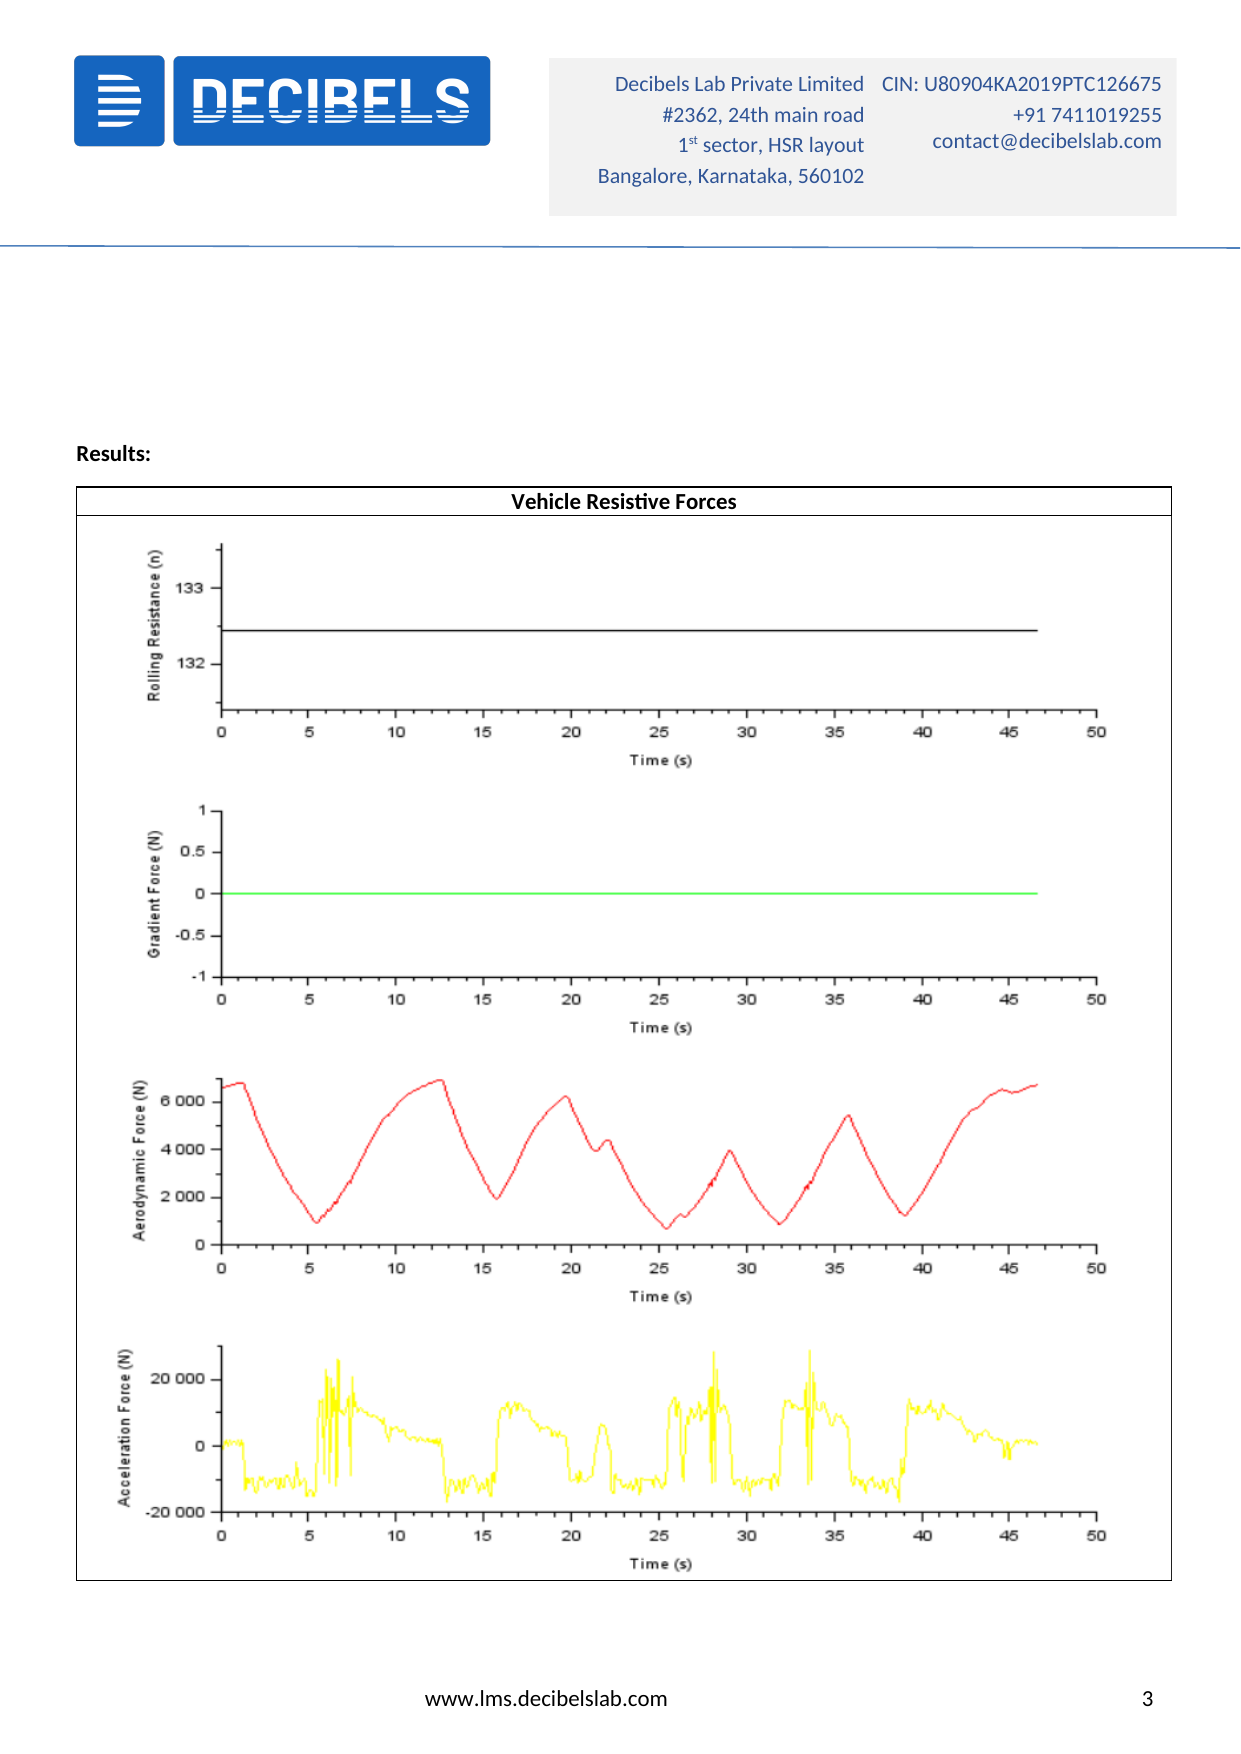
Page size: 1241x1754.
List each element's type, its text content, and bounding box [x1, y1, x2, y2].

text Results: [76, 439, 1172, 467]
picture [87, 516, 1172, 1580]
picture [68, 27, 498, 170]
table_cell [77, 516, 87, 1579]
table_header Vehicle Resistive Forces [77, 488, 1171, 515]
